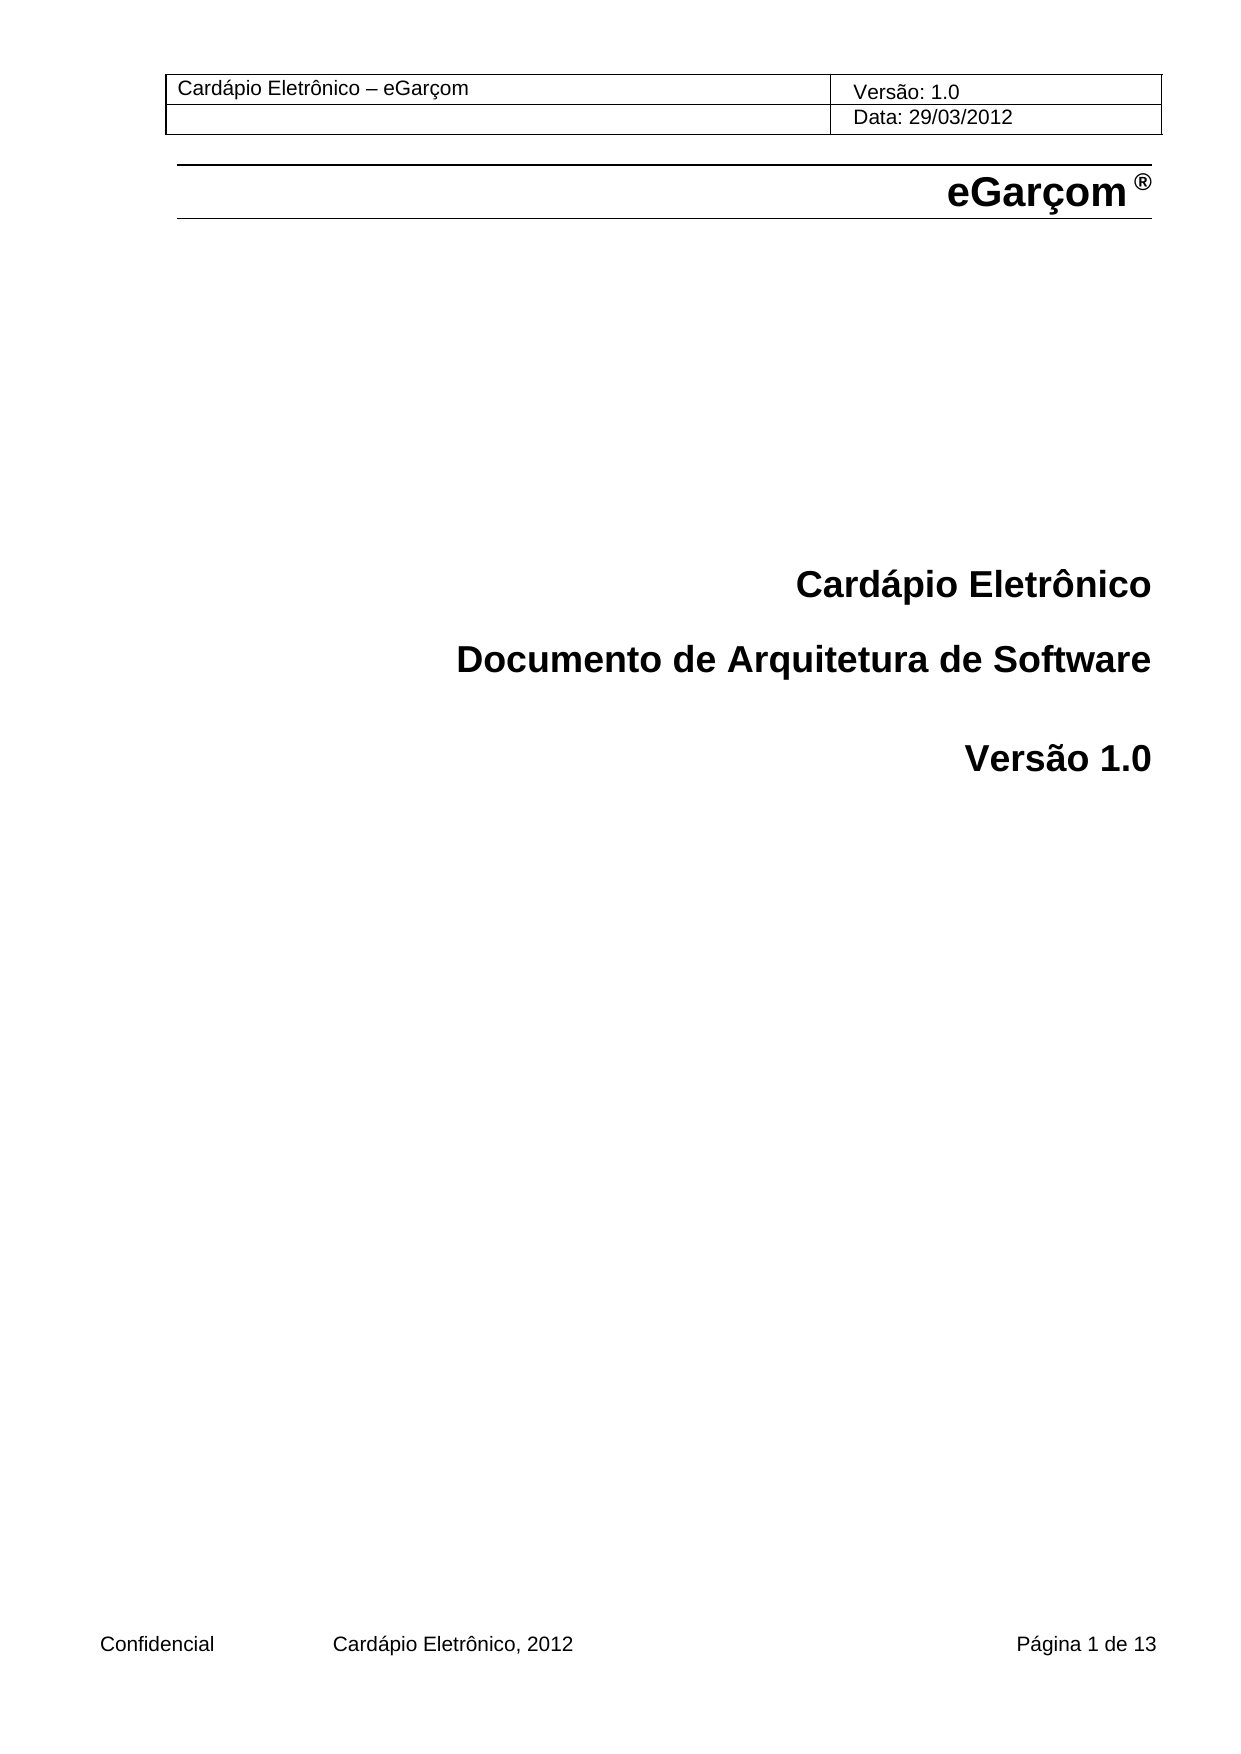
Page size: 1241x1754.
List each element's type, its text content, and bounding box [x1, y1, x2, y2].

text Versão 1.0 [177, 736, 1152, 779]
text Documento de Arquitetura de Software [177, 637, 1152, 680]
text eGarçom ® [177, 166, 1152, 218]
text Cardápio Eletrônico [177, 562, 1152, 605]
